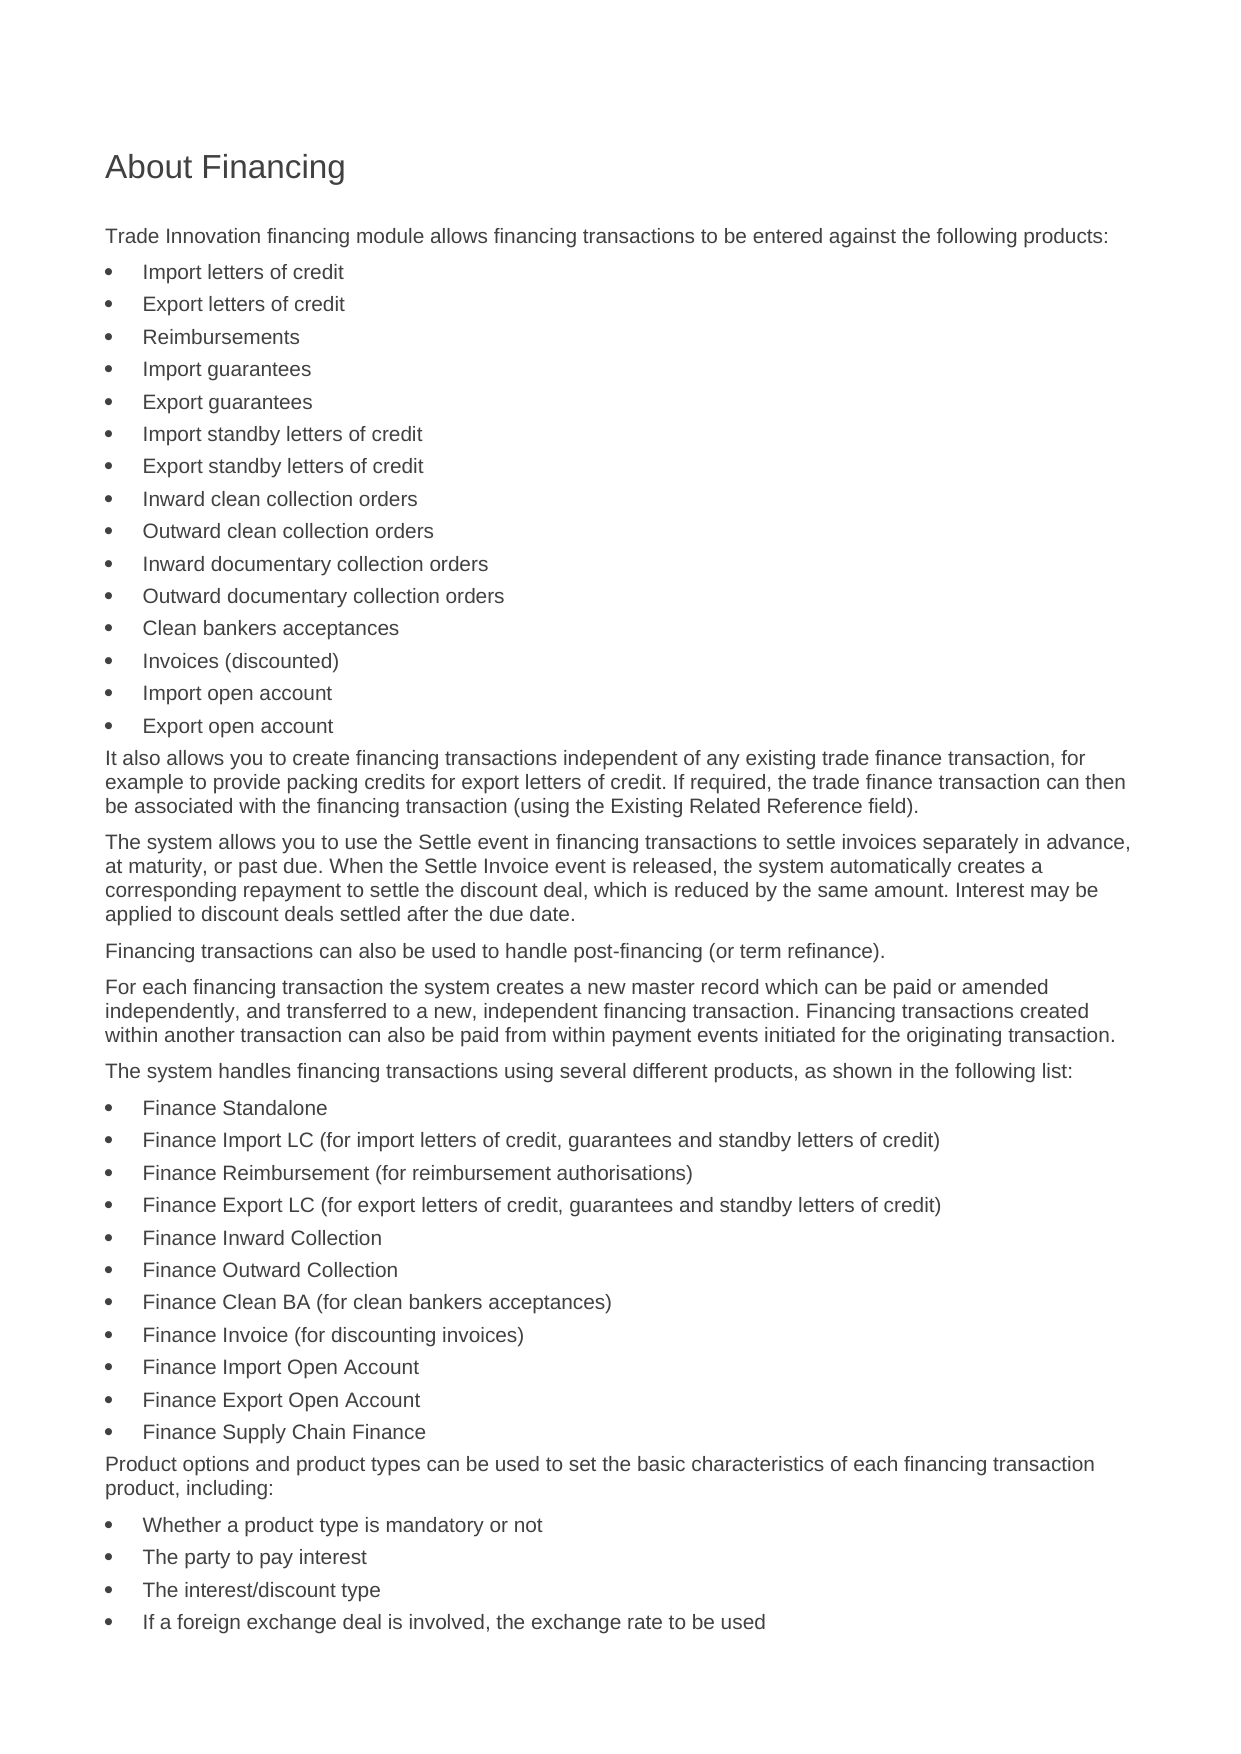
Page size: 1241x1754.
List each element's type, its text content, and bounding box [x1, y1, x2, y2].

text Finance Inward Collection [105, 1225, 1135, 1249]
text Import letters of credit [105, 260, 1135, 284]
text It also allows you to create financing transactions independent of any existing trade finance transaction, for example to provide packing credits for export letters of credit. If required, the trade finance transaction can then be associated with the financing transaction (using the Existing Related Reference field). [105, 746, 1135, 818]
text The system handles financing transactions using several different products, as shown in the following list: [105, 1059, 1135, 1083]
subtitle About Financing [105, 147, 1135, 186]
text Finance Export Open Account [105, 1387, 1135, 1411]
text Finance Clean BA (for clean bankers acceptances) [105, 1290, 1135, 1314]
text For each financing transaction the system creates a new master record which can be paid or amended independently, and transferred to a new, independent financing transaction. Financing transactions created within another transaction can also be paid from within payment events initiated for the originating transaction. [105, 975, 1135, 1047]
text Inward documentary collection orders [105, 551, 1135, 576]
text Export guarantees [105, 389, 1135, 413]
text Finance Invoice (for discounting invoices) [105, 1323, 1135, 1347]
text Reimbursements [105, 325, 1135, 349]
text Import standby letters of credit [105, 422, 1135, 446]
text Finance Outward Collection [105, 1258, 1135, 1282]
text Import open account [105, 681, 1135, 705]
text Export open account [105, 713, 1135, 737]
text Import guarantees [105, 357, 1135, 381]
text Finance Import Open Account [105, 1355, 1135, 1379]
text Finance Export LC (for export letters of credit, guarantees and standby letters of credit) [105, 1193, 1135, 1217]
text Export letters of credit [105, 292, 1135, 316]
text Outward clean collection orders [105, 519, 1135, 543]
text Product options and product types can be used to set the basic characteristics of each financing transaction product, including: [105, 1452, 1135, 1500]
text Inward clean collection orders [105, 487, 1135, 511]
text Export standby letters of credit [105, 454, 1135, 478]
text The system allows you to use the Settle event in financing transactions to settle invoices separately in advance, at maturity, or past due. When the Settle Invoice event is released, the system automatically creates a corresponding repayment to settle the discount deal, which is reduced by the same amount. Interest may be applied to discount deals settled after the due date. [105, 830, 1135, 926]
text Finance Supply Chain Finance [105, 1420, 1135, 1444]
text Financing transactions can also be used to handle post-financing (or term refinance). [105, 938, 1135, 962]
text Invoices (discounted) [105, 649, 1135, 673]
text Clean bankers acceptances [105, 616, 1135, 640]
text Finance Reimbursement (for reimbursement authorisations) [105, 1161, 1135, 1185]
text The interest/discount type [105, 1577, 1135, 1601]
text Whether a product type is mandatory or not [105, 1513, 1135, 1537]
text Outward documentary collection orders [105, 584, 1135, 608]
text The party to pay interest [105, 1545, 1135, 1569]
text Finance Standalone [105, 1096, 1135, 1120]
text If a foreign exchange deal is involved, the exchange rate to be used [105, 1610, 1135, 1634]
text Trade Innovation financing module allows financing transactions to be entered against the following products: [105, 223, 1135, 247]
text Finance Import LC (for import letters of credit, guarantees and standby letters of credit) [105, 1128, 1135, 1152]
